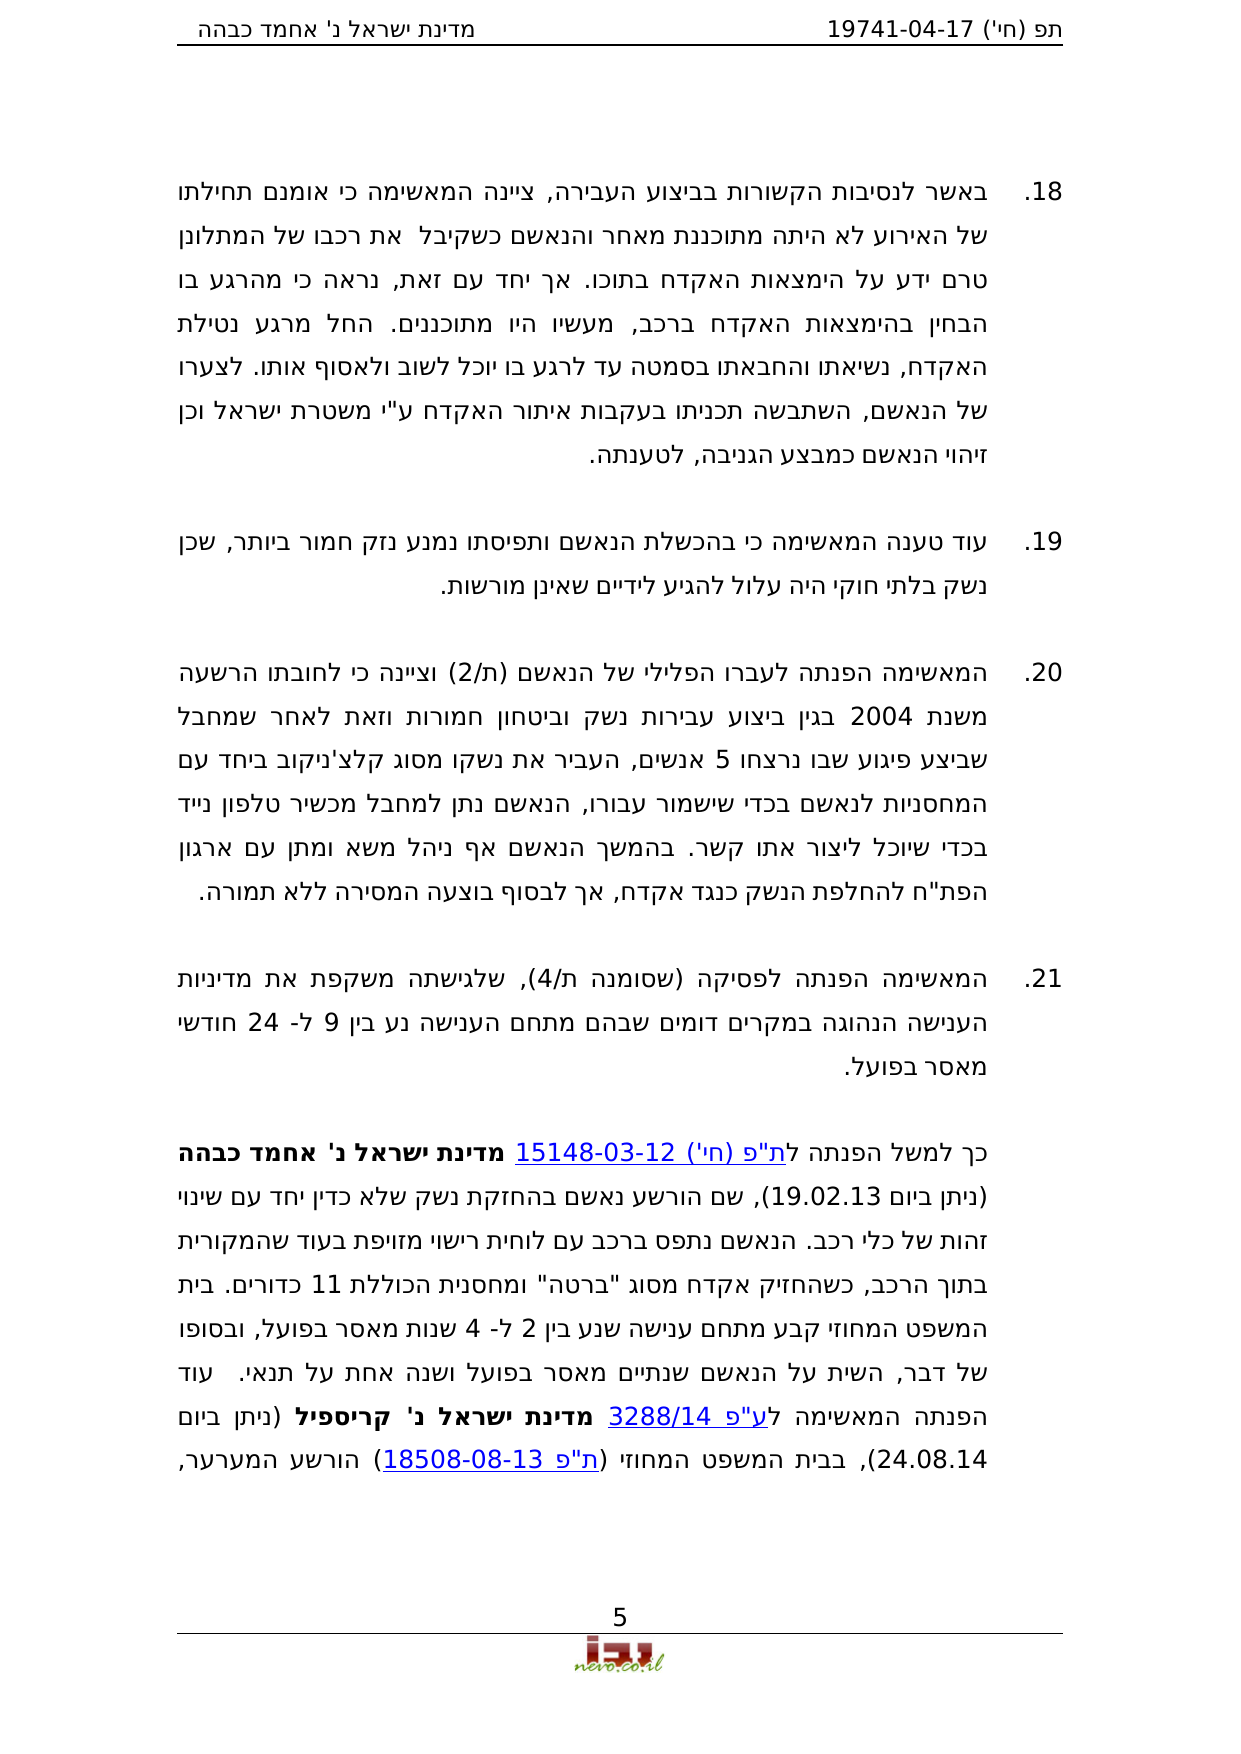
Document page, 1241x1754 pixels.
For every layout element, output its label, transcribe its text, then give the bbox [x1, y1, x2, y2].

picture [574, 1635, 666, 1673]
text 20. המאשימה הפנתה לעברו הפלילי של הנאשם (ת/2) וציינה כי לחובתו הרשעה משנת 2004 בגין ביצוע עבירות נשק וביטחון חמורות וזאת לאחר שמחבל שביצע פיגוע שבו נרצחו 5 אנשים, העביר את נשקו מסוג קלצ'ניקוב ביחד עם המחסניות לנאשם בכדי שישמור עבורו, הנאשם נתן למחבל מכשיר טלפון נייד בכדי שיוכל ליצור אתו קשר. בהמשך הנאשם אף ניהל משא ומתן עם ארגון הפת"ח להחלפת הנשק כנגד אקדח, אך לבסוף בוצעה המסירה ללא תמורה. [177, 658, 1063, 906]
text 21. המאשימה הפנתה לפסיקה (שסומנה ת/4), שלגישתה משקפת את מדיניות הענישה הנהוגה במקרים דומים שבהם מתחם הענישה נע בין 9 ל- 24 חודשי מאסר בפועל. [177, 964, 1063, 1081]
text 19. עוד טענה המאשימה כי בהכשלת הנאשם ותפיסתו נמנע נזק חמור ביותר, שכן נשק בלתי חוקי היה עלול להגיע לידיים שאינן מורשות. [177, 527, 1063, 600]
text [177, 1139, 988, 1475]
text 18. באשר לנסיבות הקשורות בביצוע העבירה, ציינה המאשימה כי אומנם תחילתו של האירוע לא היתה מתוכננת מאחר והנאשם כשקיבל את רכבו של המתלונן טרם ידע על הימצאות האקדח בתוכו. אך יחד עם זאת, נראה כי מהרגע בו הבחין בהימצאות האקדח ברכב, מעשיו היו מתוכננים. החל מרגע נטילת האקדח, נשיאתו והחבאתו בסמטה עד לרגע בו יוכל לשוב ולאסוף אותו. לצערו של הנאשם, השתבשה תכניתו בעקבות איתור האקדח ע"י משטרת ישראל וכן זיהוי הנאשם כמבצע הגניבה, לטענתה. [177, 177, 1063, 469]
